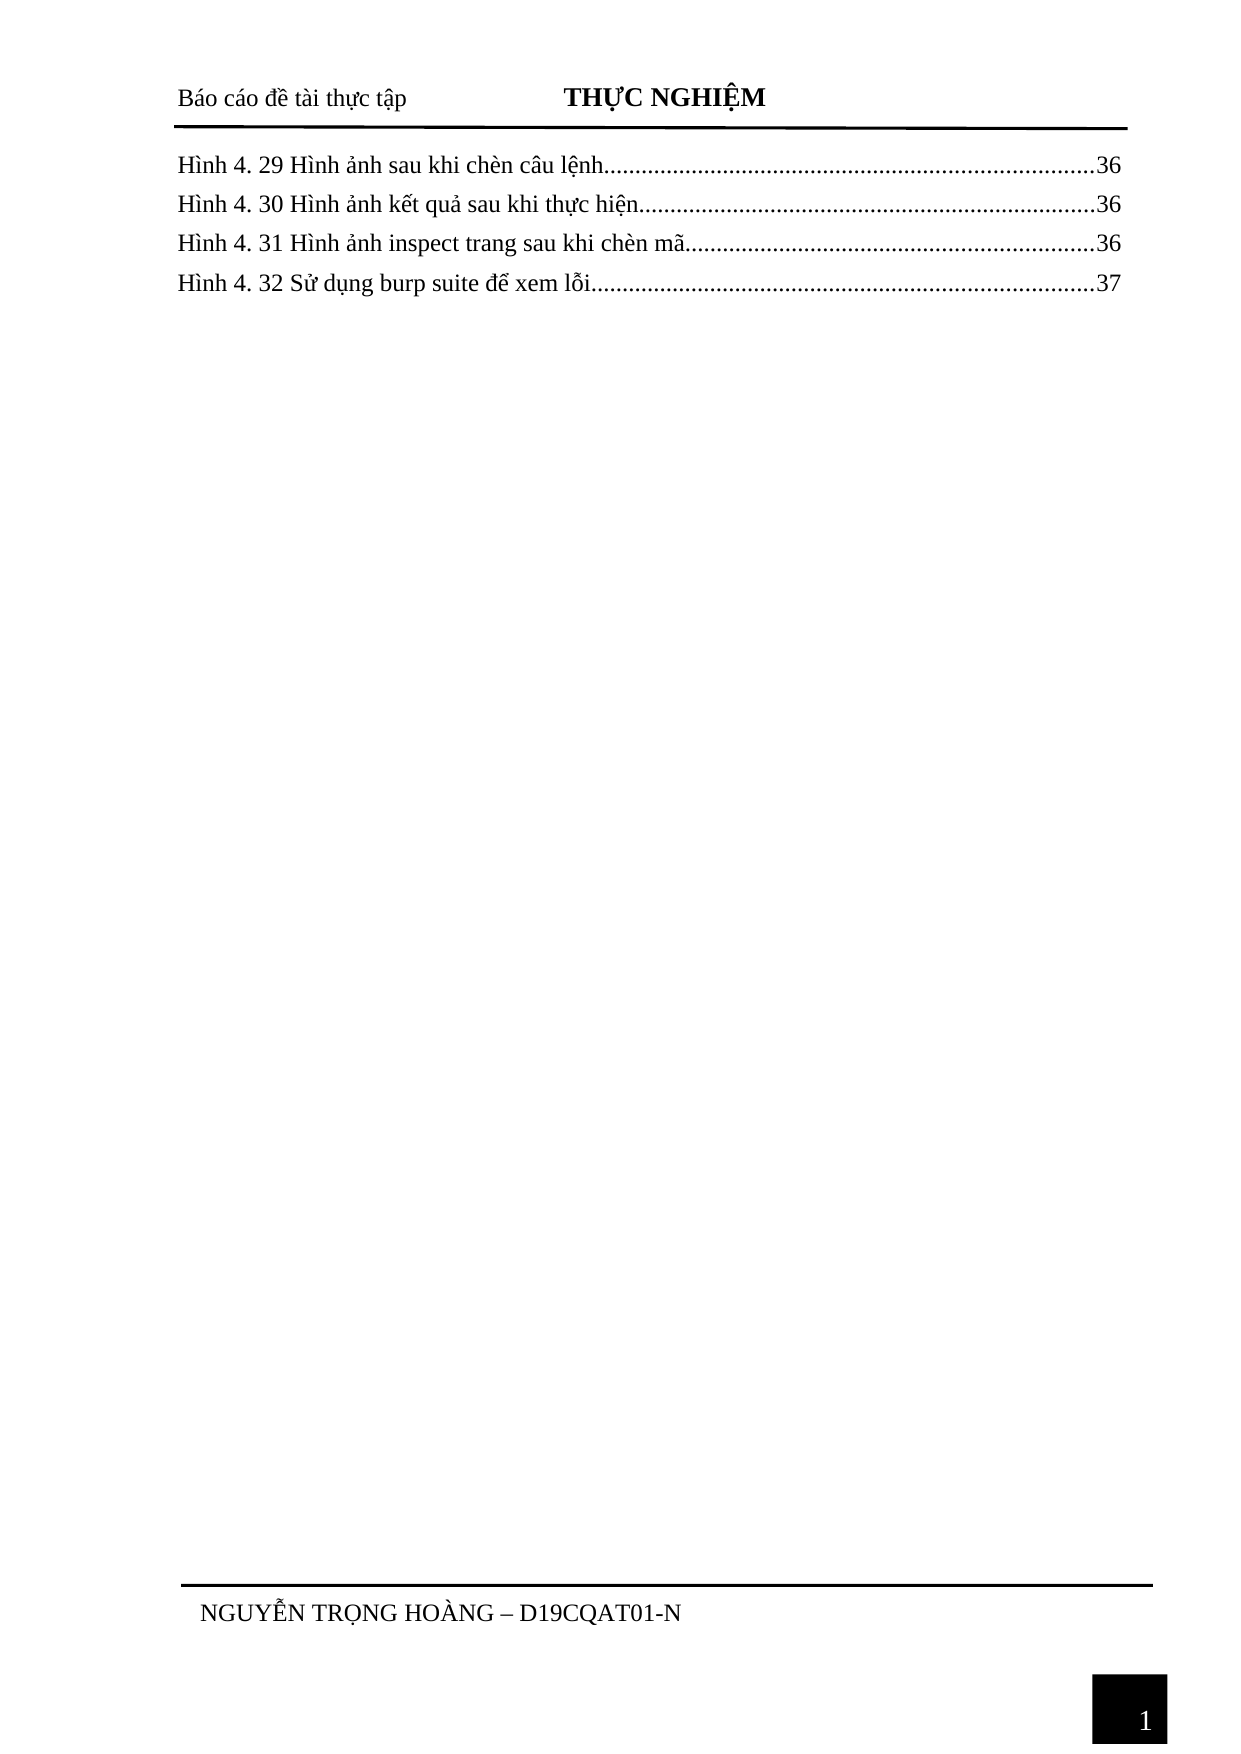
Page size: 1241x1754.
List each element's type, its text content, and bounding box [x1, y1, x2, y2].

text Hình 4. 31 Hình ảnh inspect trang sau khi chèn mã 36 [177, 228, 1122, 257]
text Hình 4. 29 Hình ảnh sau khi chèn câu lệnh 36 [177, 150, 1122, 178]
text Hình 4. 32 Sử dụng burp suite để xem lỗi 37 [177, 268, 1122, 296]
text Hình 4. 30 Hình ảnh kết quả sau khi thực hiện 36 [177, 189, 1122, 218]
